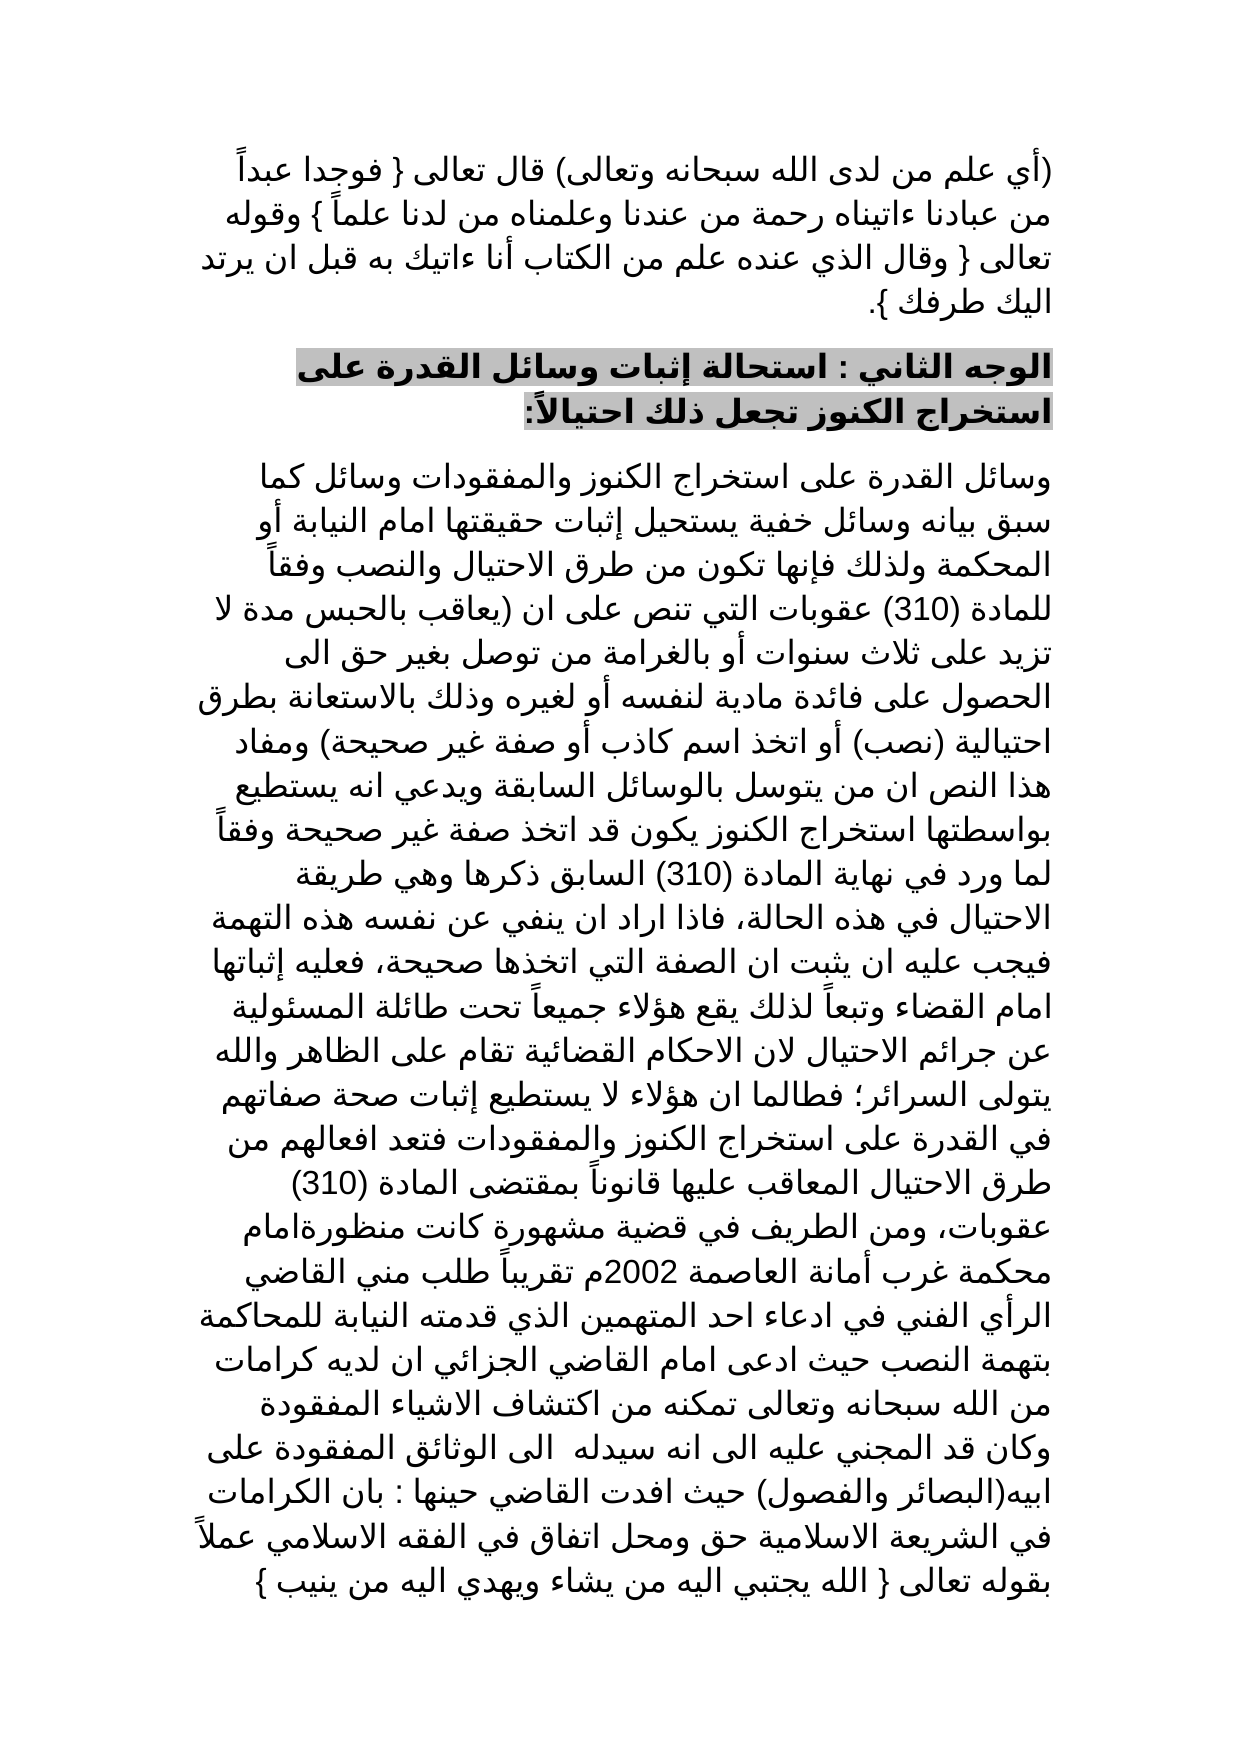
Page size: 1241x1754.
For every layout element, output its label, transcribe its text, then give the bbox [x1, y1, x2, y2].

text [187, 150, 1053, 321]
text الوجه الثاني : استحالة إثبات وسائل القدرة على استخراج الكنوز تجعل ذلك احتيالاً: [187, 347, 1053, 430]
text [187, 457, 1053, 1599]
